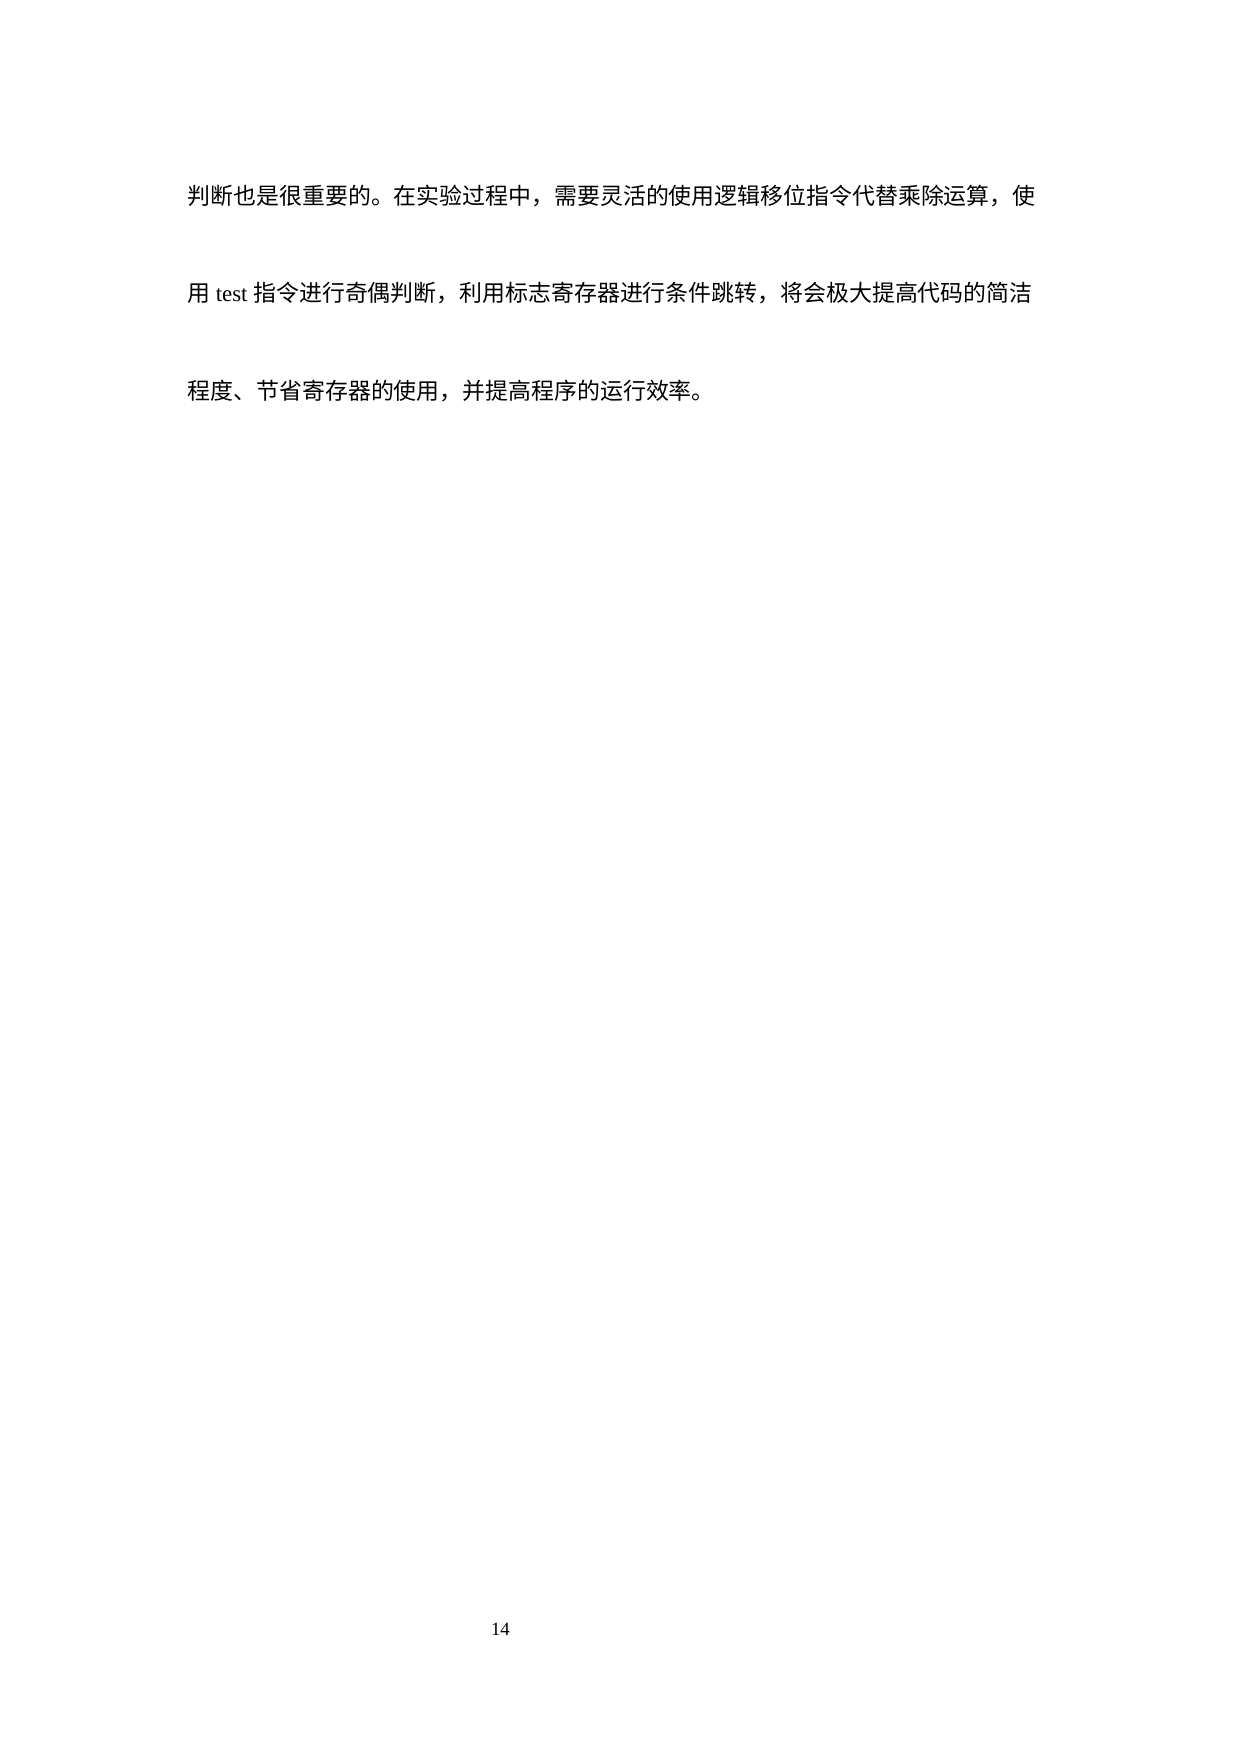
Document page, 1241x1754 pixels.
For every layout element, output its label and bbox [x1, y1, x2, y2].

list [187, 162, 1053, 422]
